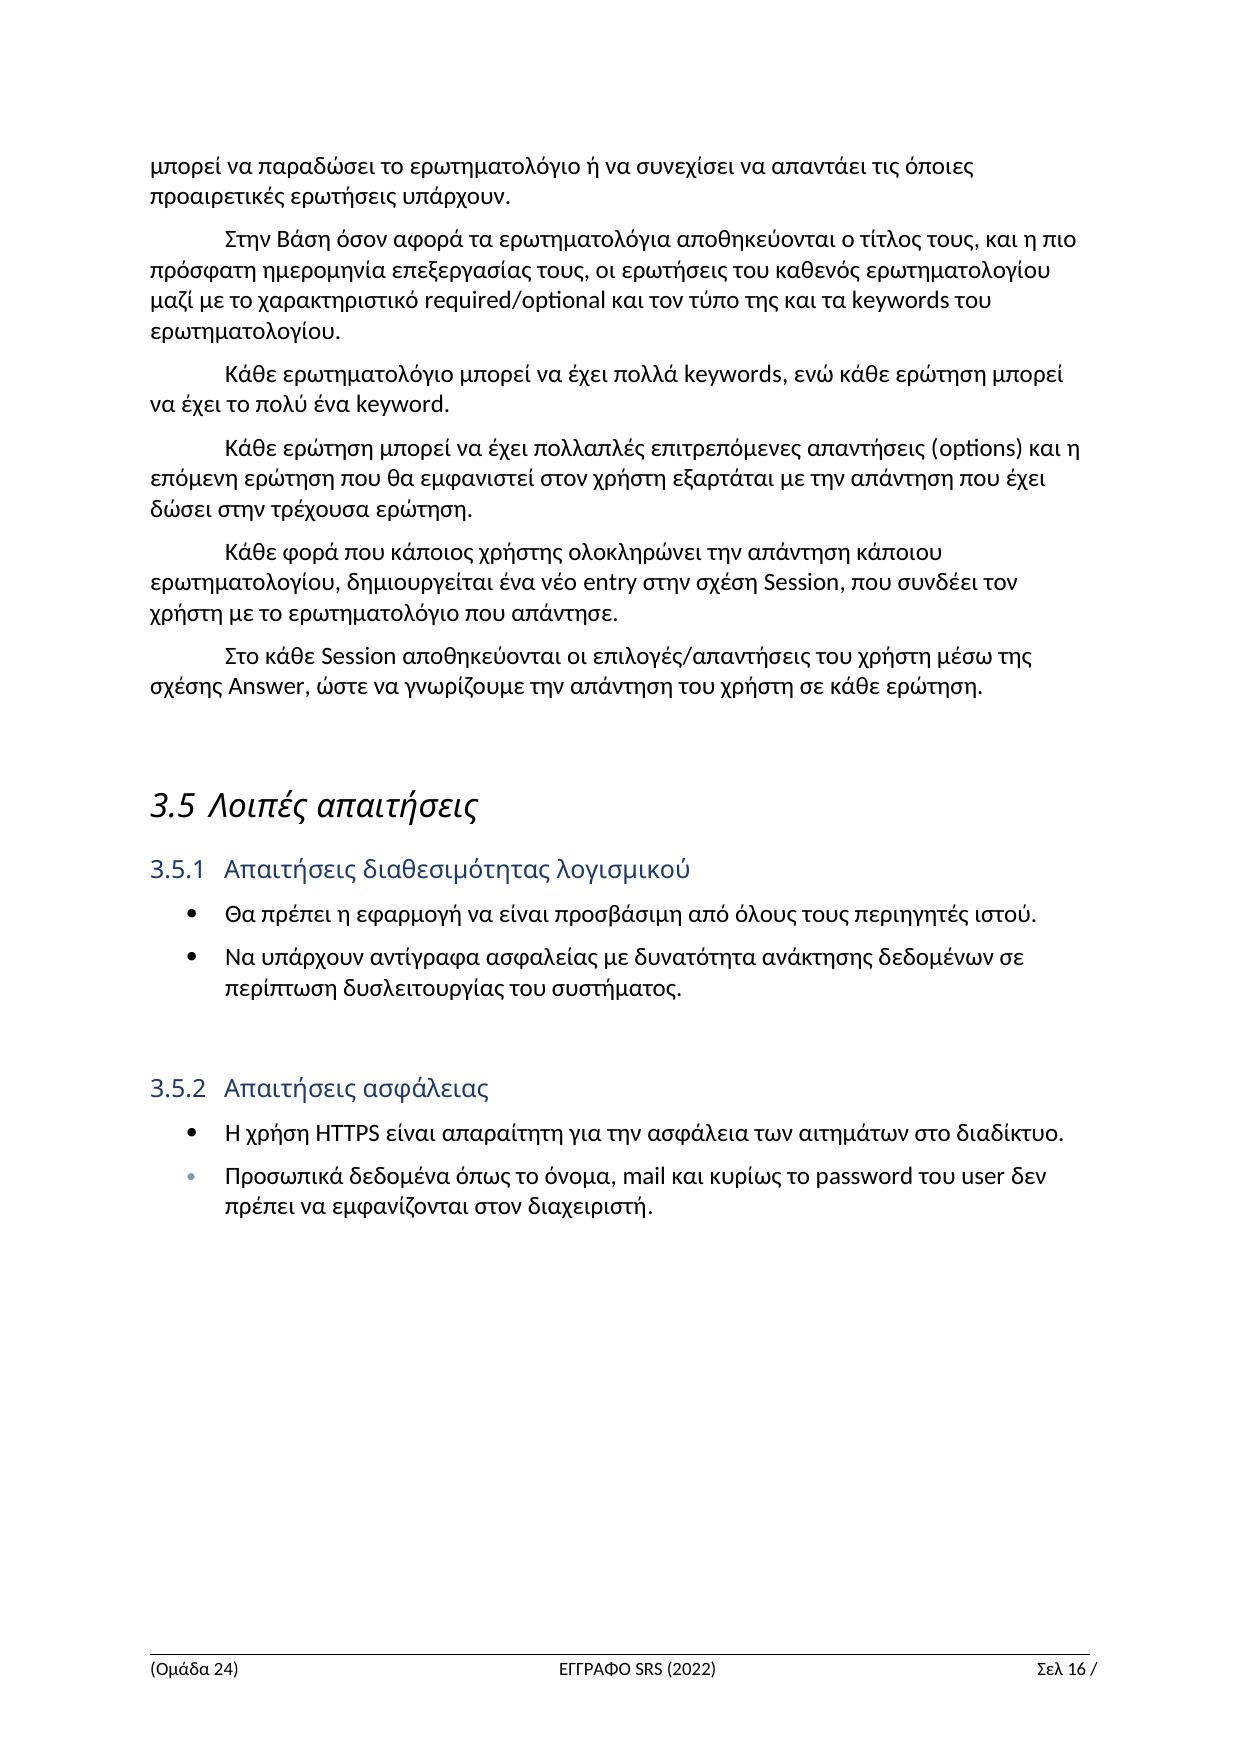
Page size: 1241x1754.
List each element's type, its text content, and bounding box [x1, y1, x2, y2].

subtitle 3.5.1 Απαιτήσεις διαθεσιμότητας λογισμικού [150, 852, 1090, 886]
text Επειδή η επόμενη ερώτηση που εμφανίζεται σε κάποιον χρήστη εξαρτάται από την απάντησή του στην προηγούμενη ερώτηση αποφασίσαμε ότι σε κάθε ερωτηματολόγιο οι υποχρεωτικές ερωτήσεις εμφανίζονται πρώτες. Αφού ο χρήστης απαντήσει σε αυτές μπορεί να παραδώσει το ερωτηματολόγιο ή να συνεχίσει να απαντάει τις όποιες προαιρετικές ερωτήσεις υπάρχουν. [150, 150, 1090, 211]
list Θα πρέπει η εφαρμογή να είναι προσβάσιμη από όλους τους περιηγητές ιστού. [187, 898, 1090, 929]
subtitle 3.5 Λοιπές απαιτήσεις [150, 781, 1090, 827]
subtitle 3.5.2 Απαιτήσεις ασφάλειας [150, 1070, 1090, 1104]
list Η χρήση HTTPS είναι απαραίτητη για την ασφάλεια των αιτημάτων στο διαδίκτυο. [187, 1117, 1090, 1147]
list Να υπάρχουν αντίγραφα ασφαλείας με δυνατότητα ανάκτησης δεδομένων σε περίπτωση δυσλειτουργίας του συστήματος. [187, 941, 1090, 1002]
text Στην Βάση όσον αφορά τα ερωτηματολόγια αποθηκεύονται ο τίτλος τους, και η πιο πρόσφατη ημερομηνία επεξεργασίας τους, οι ερωτήσεις του καθενός ερωτηματολογίου μαζί με το χαρακτηριστικό required/optional και τον τύπο της και τα keywords του ερωτηματολογίου. [150, 223, 1090, 346]
list Προσωπικά δεδομένα όπως το όνομα, mail και κυρίως το password του user δεν πρέπει να εμφανίζονται στον διαχειριστή. [187, 1160, 1090, 1221]
text Στο κάθε Session αποθηκεύονται οι επιλογές/απαντήσεις του χρήστη μέσω της σχέσης Answer, ώστε να γνωρίζουμε την απάντηση του χρήστη σε κάθε ερώτηση. [150, 640, 1090, 701]
text Κάθε ερωτηματολόγιο μπορεί να έχει πολλά keywords, ενώ κάθε ερώτηση μπορεί να έχει το πολύ ένα keyword. [150, 358, 1090, 419]
text Κάθε φορά που κάποιος χρήστης ολοκληρώνει την απάντηση κάποιου ερωτηματολογίου, δημιουργείται ένα νέο entry στην σχέση Session, που συνδέει τον χρήστη με το ερωτηματολόγιο που απάντησε. [150, 536, 1090, 627]
text Κάθε ερώτηση μπορεί να έχει πολλαπλές επιτρεπόμενες απαντήσεις (options) και η επόμενη ερώτηση που θα εμφανιστεί στον χρήστη εξαρτάται με την απάντηση που έχει δώσει στην τρέχουσα ερώτηση. [150, 432, 1090, 523]
